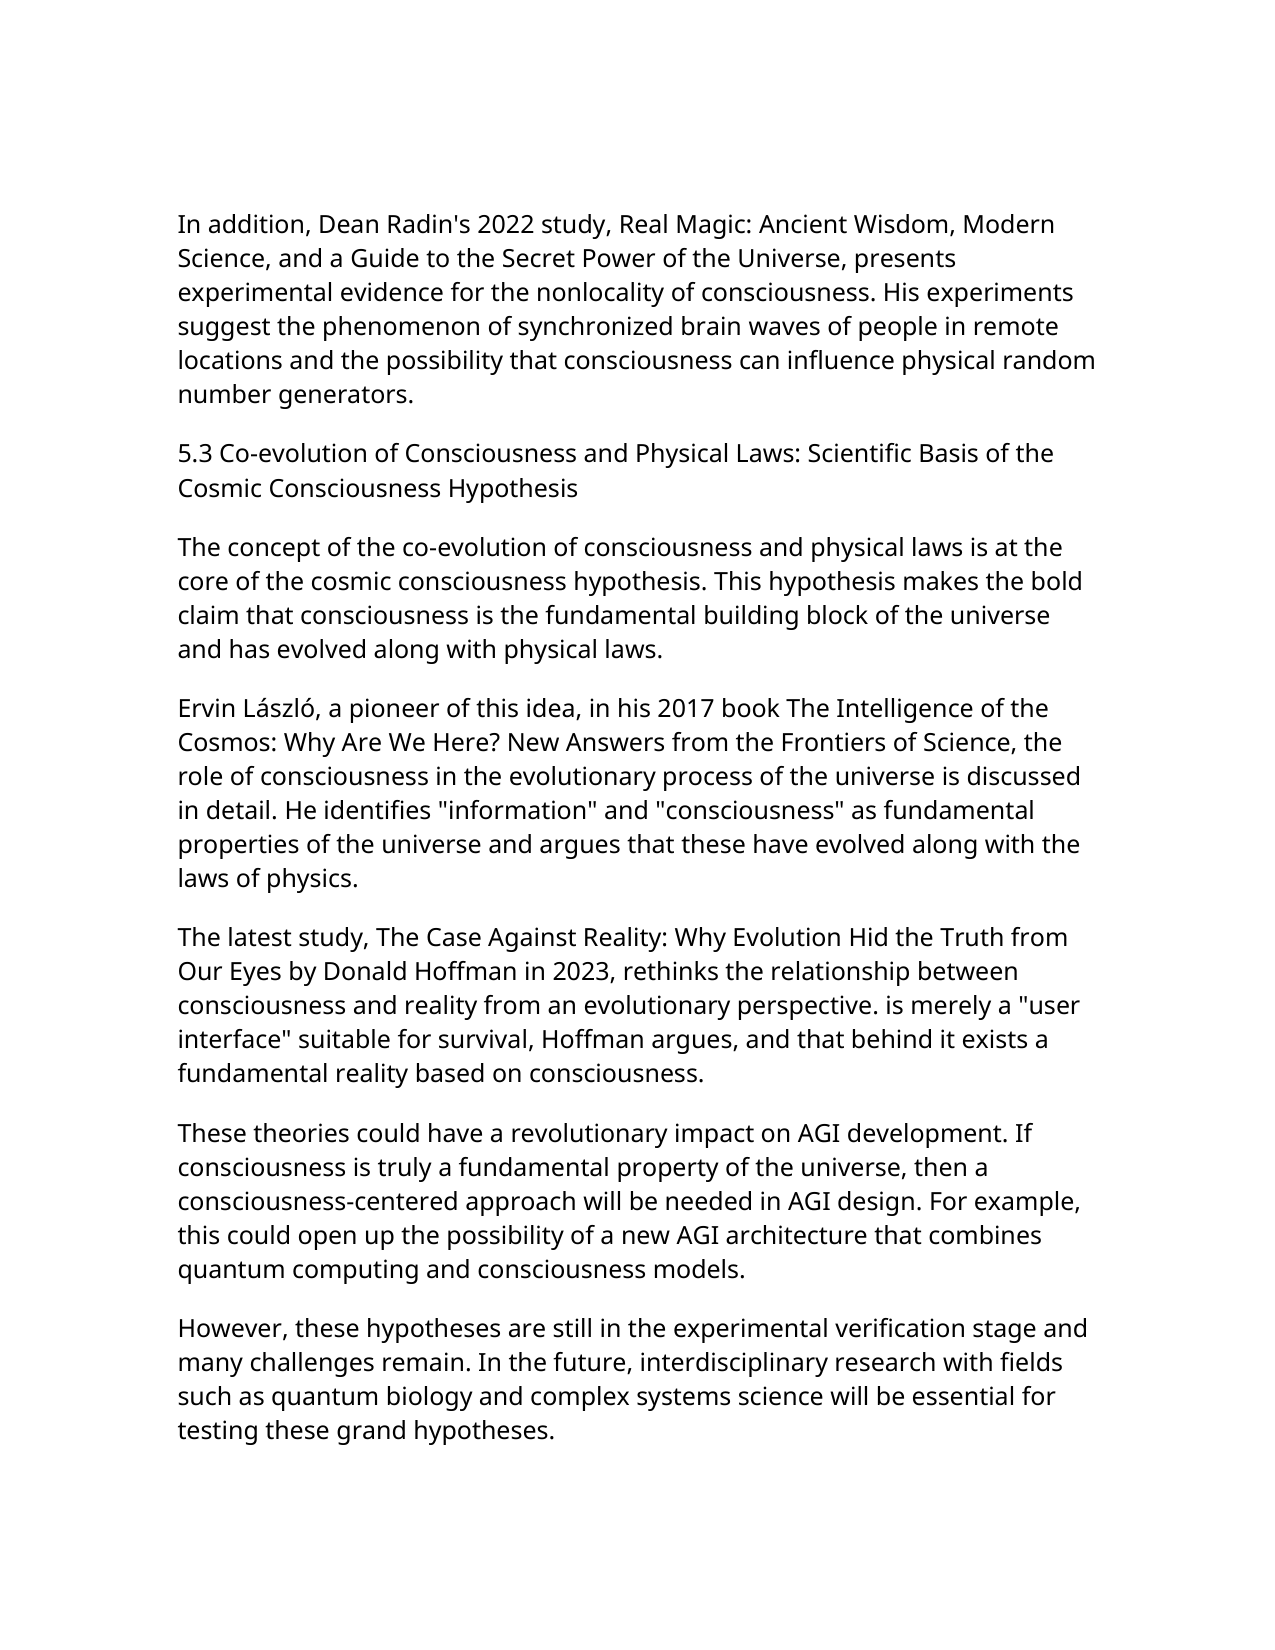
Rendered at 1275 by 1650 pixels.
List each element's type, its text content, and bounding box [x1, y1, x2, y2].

text In addition, Dean Radin's 2022 study, Real Magic: Ancient Wisdom, Modern Science, and a Guide to the Secret Power of the Universe, presents experimental evidence for the nonlocality of consciousness. His experiments suggest the phenomenon of synchronized brain waves of people in remote locations and the possibility that consciousness can influence physical random number generators. [177, 207, 1098, 411]
text These theories could have a revolutionary impact on AGI development. If consciousness is truly a fundamental property of the universe, then a consciousness-centered approach will be needed in AGI design. For example, this could open up the possibility of a new AGI architecture that combines quantum computing and consciousness models. [177, 1115, 1098, 1286]
text However, these hypotheses are still in the experimental verification stage and many challenges remain. In the future, interdisciplinary research with fields such as quantum biology and complex systems science will be essential for testing these grand hypotheses. [177, 1311, 1098, 1447]
text Ervin László, a pioneer of this idea, in his 2017 book The Intelligence of the Cosmos: Why Are We Here? New Answers from the Frontiers of Science, the role of consciousness in the evolutionary process of the universe is discussed in detail. He identifies "information" and "consciousness" as fundamental properties of the universe and argues that these have evolved along with the laws of physics. [177, 691, 1098, 895]
text The concept of the co-evolution of consciousness and physical laws is at the core of the cosmic consciousness hypothesis. This hypothesis makes the bold claim that consciousness is the fundamental building block of the universe and has evolved along with physical laws. [177, 529, 1098, 666]
text The latest study, The Case Against Reality: Why Evolution Hid the Truth from Our Eyes by Donald Hoffman in 2023, rethinks the relationship between consciousness and reality from an evolutionary perspective. is merely a "user interface" suitable for survival, Hoffman argues, and that behind it exists a fundamental reality based on consciousness. [177, 920, 1098, 1090]
text 5.3 Co-evolution of Consciousness and Physical Laws: Scientific Basis of the Cosmic Consciousness Hypothesis [177, 436, 1098, 504]
